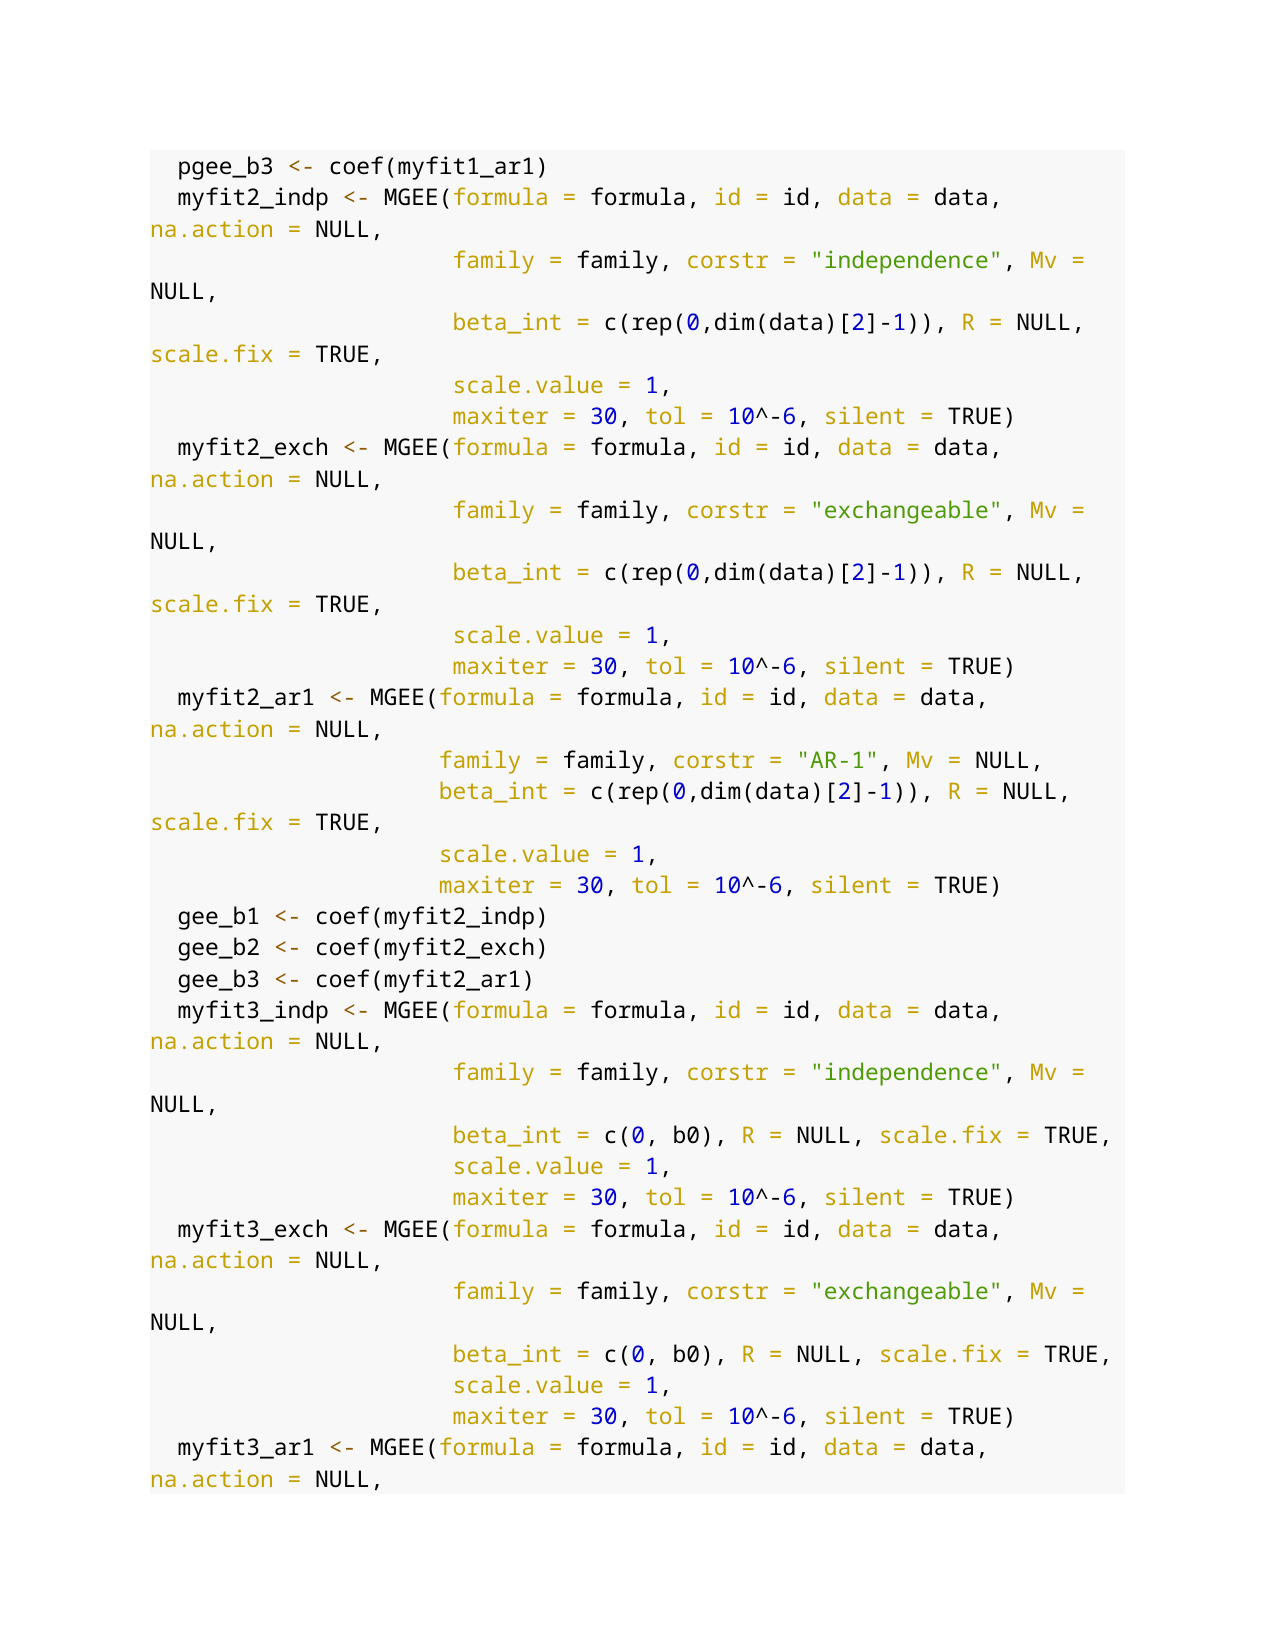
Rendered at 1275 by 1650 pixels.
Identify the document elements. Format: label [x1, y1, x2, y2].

text [150, 150, 1125, 1494]
